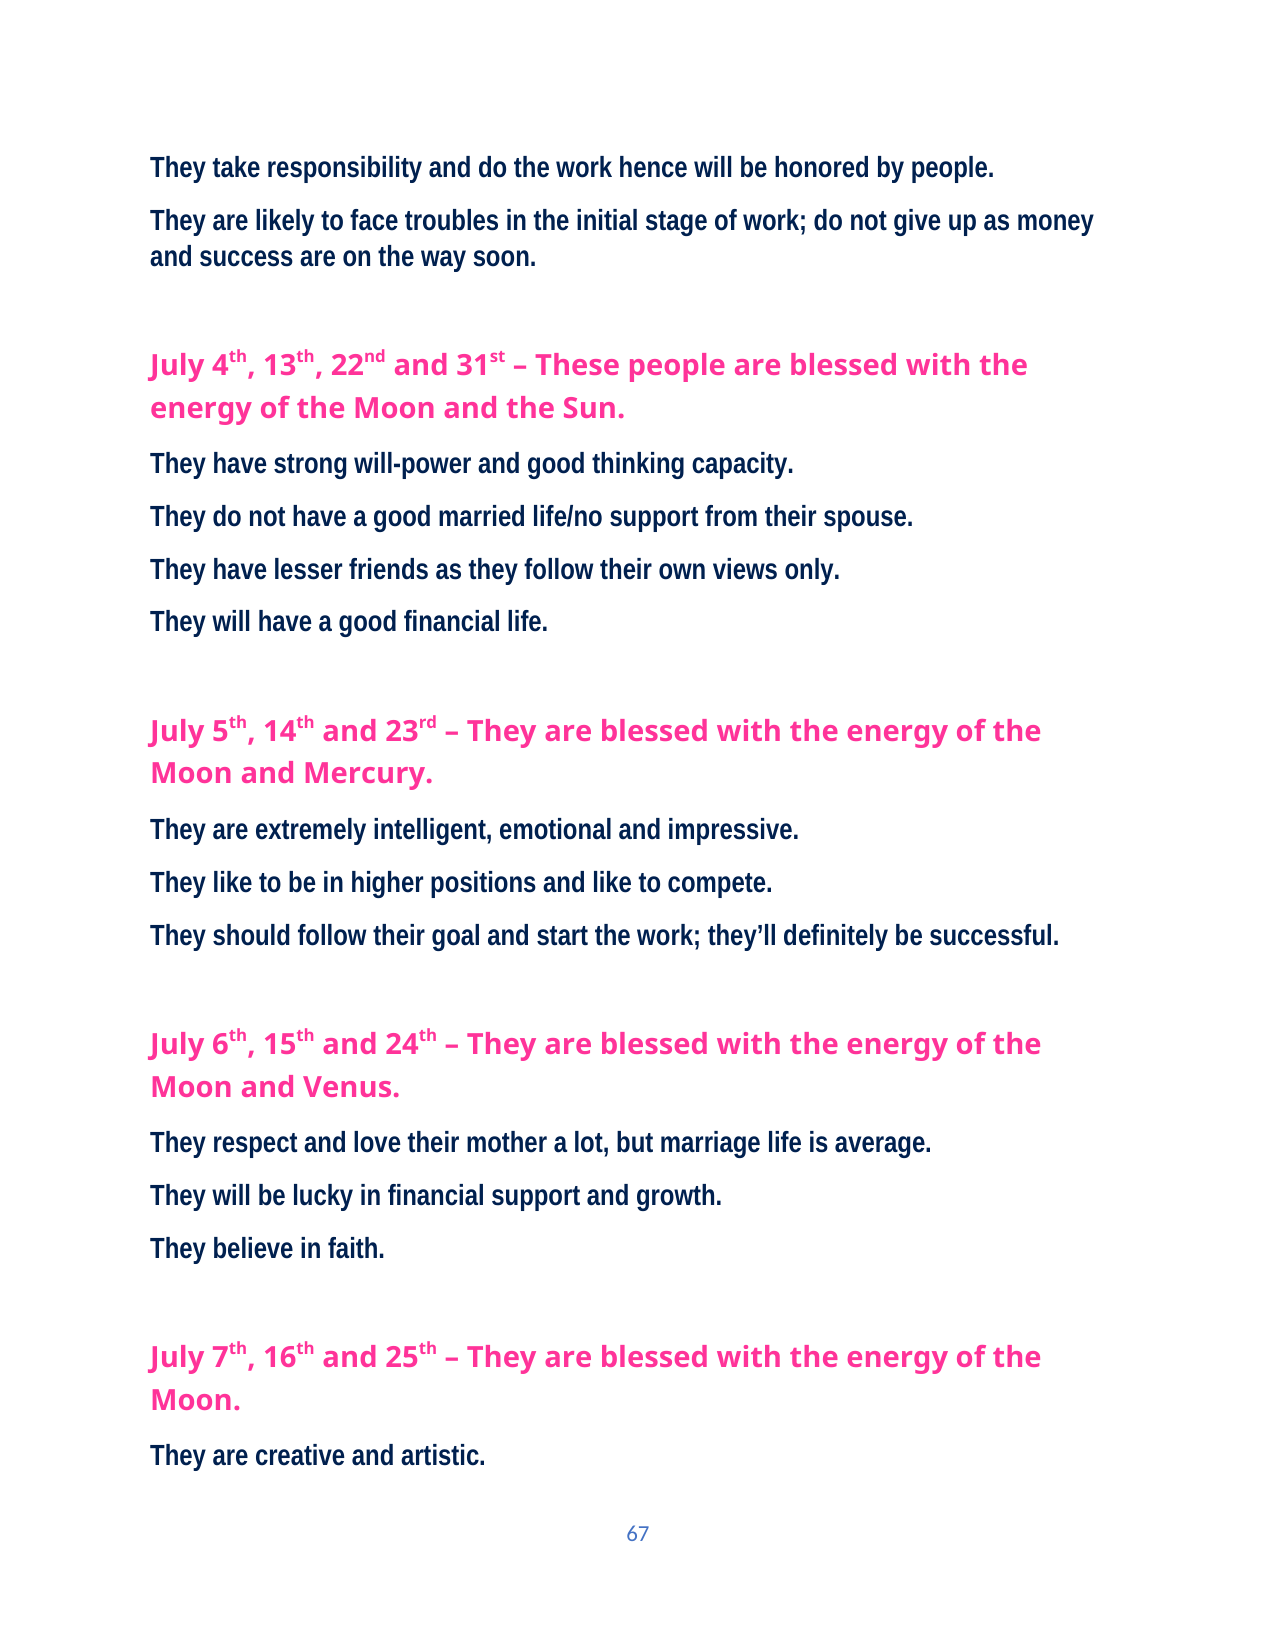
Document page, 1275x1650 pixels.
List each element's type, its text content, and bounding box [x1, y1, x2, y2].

text They should follow their goal and start the work; they’ll definitely be successful. [150, 918, 1125, 951]
text July 6th, 15th and 24th – They are blessed with the energy of the Moon and Venus. [150, 1023, 1125, 1106]
text They like to be in higher positions and like to compete. [150, 865, 1125, 898]
text July 7th, 16th and 25th – They are blessed with the energy of the Moon. [150, 1336, 1125, 1419]
text July 4th, 13th, 22nd and 31st – These people are blessed with the energy of the Moon and Sun. [150, 344, 1125, 427]
text They do not have a good married life/no support from their spouse. [150, 499, 1125, 533]
text July 5th, 14th and 23rd – They are blessed with the energy of the Moon and Mercury. [150, 710, 1125, 792]
text They will have a good financial life. [150, 604, 1125, 638]
text They believe in faith. [150, 1231, 1125, 1264]
text They have lesser friends as they follow their own views only. [150, 552, 1125, 585]
text They will be lucky in financial support and growth. [150, 1178, 1125, 1212]
text They are likely to face troubles in the initial stage of work; do not give up as money and success are on the way soon. [150, 203, 1125, 272]
text They are extremely intelligent, emotional and impressive. [150, 812, 1125, 846]
text They have strong willpower and good thinking capacity. [150, 446, 1125, 480]
text They respect and love their mother a lot, but marriage life is average. [150, 1125, 1125, 1159]
text They are creative and artistic. [150, 1438, 1125, 1472]
text They take responsibility and do the work hence will be honored by people. [150, 150, 1125, 183]
